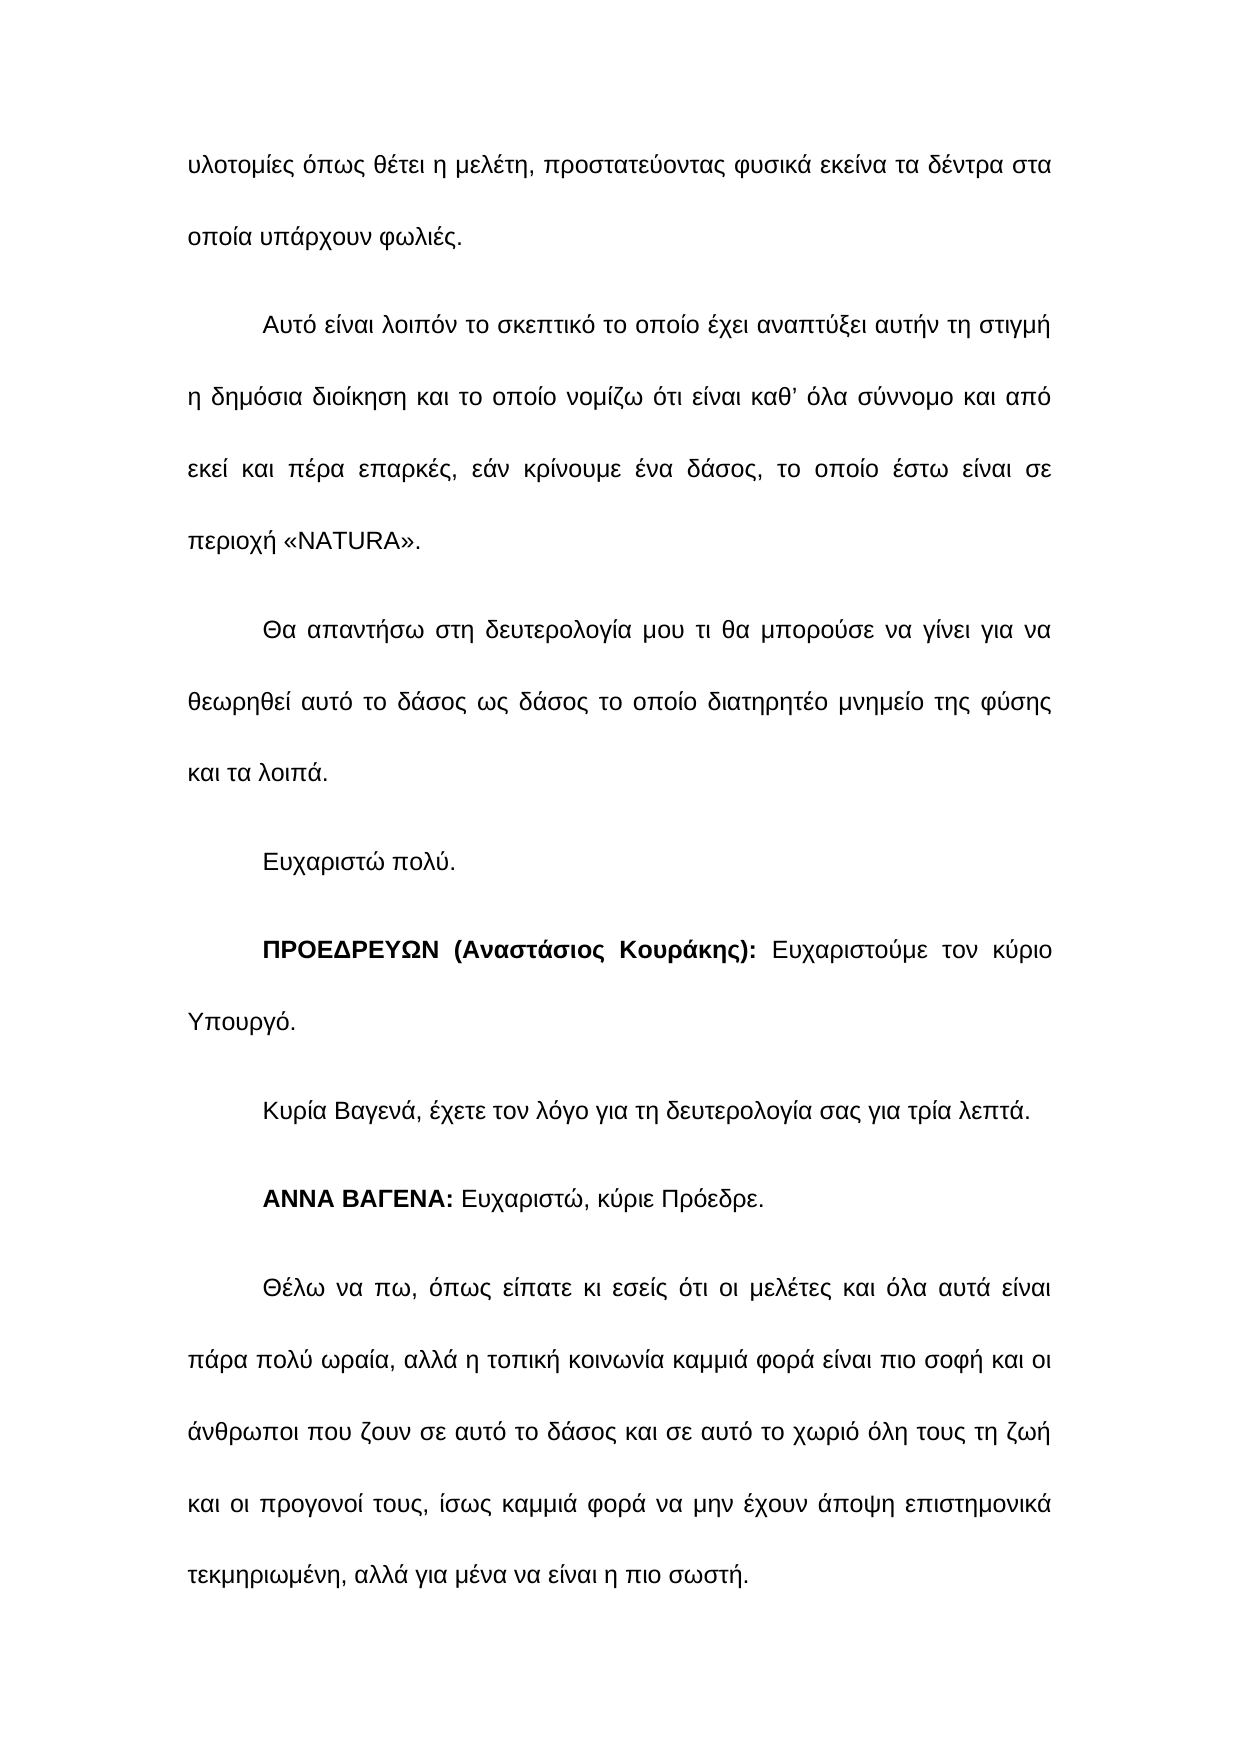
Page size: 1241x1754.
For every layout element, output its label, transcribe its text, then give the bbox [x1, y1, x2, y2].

text Θα απαντήσω στη δευτερολογία μου τι θα μπορούσε να γίνει για να θεωρηθεί αυτό το δάσος ως δάσος το οποίο διατηρητέο μνημείο της φύσης και τα λοιπά. [187, 614, 1053, 787]
text Αυτό είναι λοιπόν το σκεπτικό το οποίο έχει αναπτύξει αυτήν τη στιγμή η δημόσια διοίκηση και το οποίο νομίζω ότι είναι καθ’ όλα σύννομο και από εκεί και πέρα επαρκές, εάν κρίνουμε ένα δάσος, το οποίο έστω είναι σε περιοχή «NATURA». [187, 310, 1053, 555]
text Ευχαριστώ πολύ. [187, 847, 1053, 876]
text ΠΡΟΕΔΡΕΥΩΝ (Αναστάσιος Κουράκης): Ευχαριστούμε τον κύριο Υπουργό. [187, 935, 1053, 1036]
text Θέλω να πω, όπως είπατε κι εσείς ότι οι μελέτες και όλα αυτά είναι πάρα πολύ ωραία, αλλά η τοπική κοινωνία καμμιά φορά είναι πιο σοφή και οι άνθρωποι που ζουν σε αυτό το δάσος και σε αυτό το χωριό όλη τους τη ζωή και οι προγονοί τους, ίσως καμμιά φορά να μην έχουν άποψη επιστημονικά τεκμηριωμένη, αλλά για μένα να είναι η πιο σωστή. [187, 1273, 1053, 1589]
text ΑΝΝΑ ΒΑΓΕΝΑ: Ευχαριστώ, κύριε Πρόεδρε. [187, 1184, 1053, 1213]
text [187, 150, 1053, 251]
text Κυρία Βαγενά, έχετε τον λόγο για τη δευτερολογία σας για τρία λεπτά. [187, 1096, 1053, 1124]
